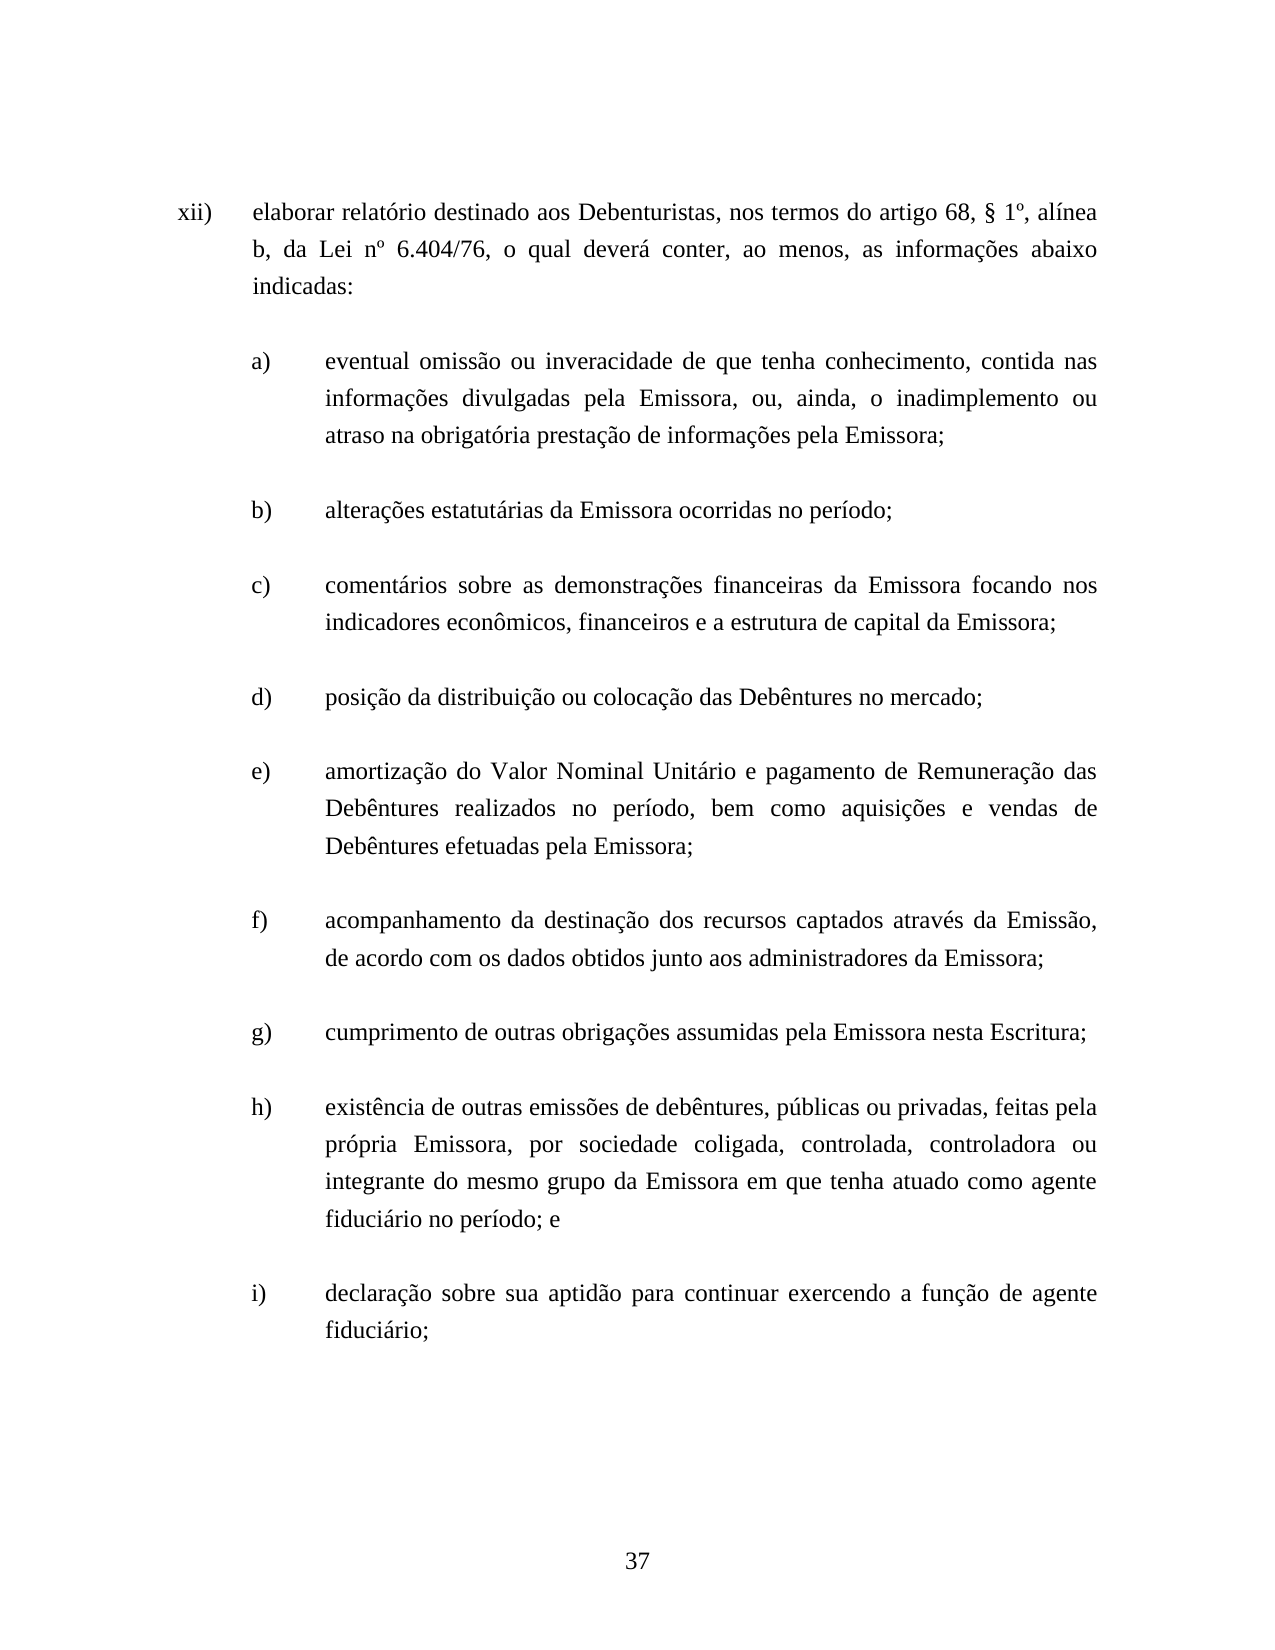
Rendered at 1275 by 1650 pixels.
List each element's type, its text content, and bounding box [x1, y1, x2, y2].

text g) cumprimento de outras obrigações assumidas pela Emissora nesta Escritura; [251, 1017, 1098, 1046]
text b) alterações estatutárias da Emissora ocorridas no período; [251, 495, 1098, 524]
text f) acompanhamento da destinação dos recursos captados através da Emissão, de acordo com os dados obtidos junto aos administradores da Emissora; [251, 905, 1098, 971]
text c) comentários sobre as demonstrações financeiras da Emissora focando nos indicadores econômicos, financeiros e a estrutura de capital da Emissora; [251, 570, 1098, 636]
text i) declaração sobre sua aptidão para continuar exercendo a função de agente fiduciário; [251, 1278, 1098, 1344]
text h) existência de outras emissões de debêntures, públicas ou privadas, feitas pela própria Emissora, por sociedade coligada, controlada, controladora ou integrante do mesmo grupo da Emissora em que tenha atuado como agente fiduciário no período; e [251, 1092, 1098, 1232]
text e) amortização do Valor Nominal Unitário e pagamento de Remuneração das Debêntures realizados no período, bem como aquisições e vendas de Debêntures efetuadas pela Emissora; [251, 756, 1098, 859]
list elaborar relatório destinado aos Debenturistas, nos termos do artigo 68, § 1º, alínea b, da Lei nº 6.404/76, o qual deverá conter, ao menos, as informações abaixo indicadas: [177, 197, 1098, 300]
text d) posição da distribuição ou colocação das Debêntures no mercado; [251, 682, 1098, 710]
text a) eventual omissão ou inveracidade de que tenha conhecimento, contida nas informações divulgadas pela Emissora, ou, ainda, o inadimplemento ou atraso na obrigatória prestação de informações pela Emissora; [251, 346, 1098, 449]
